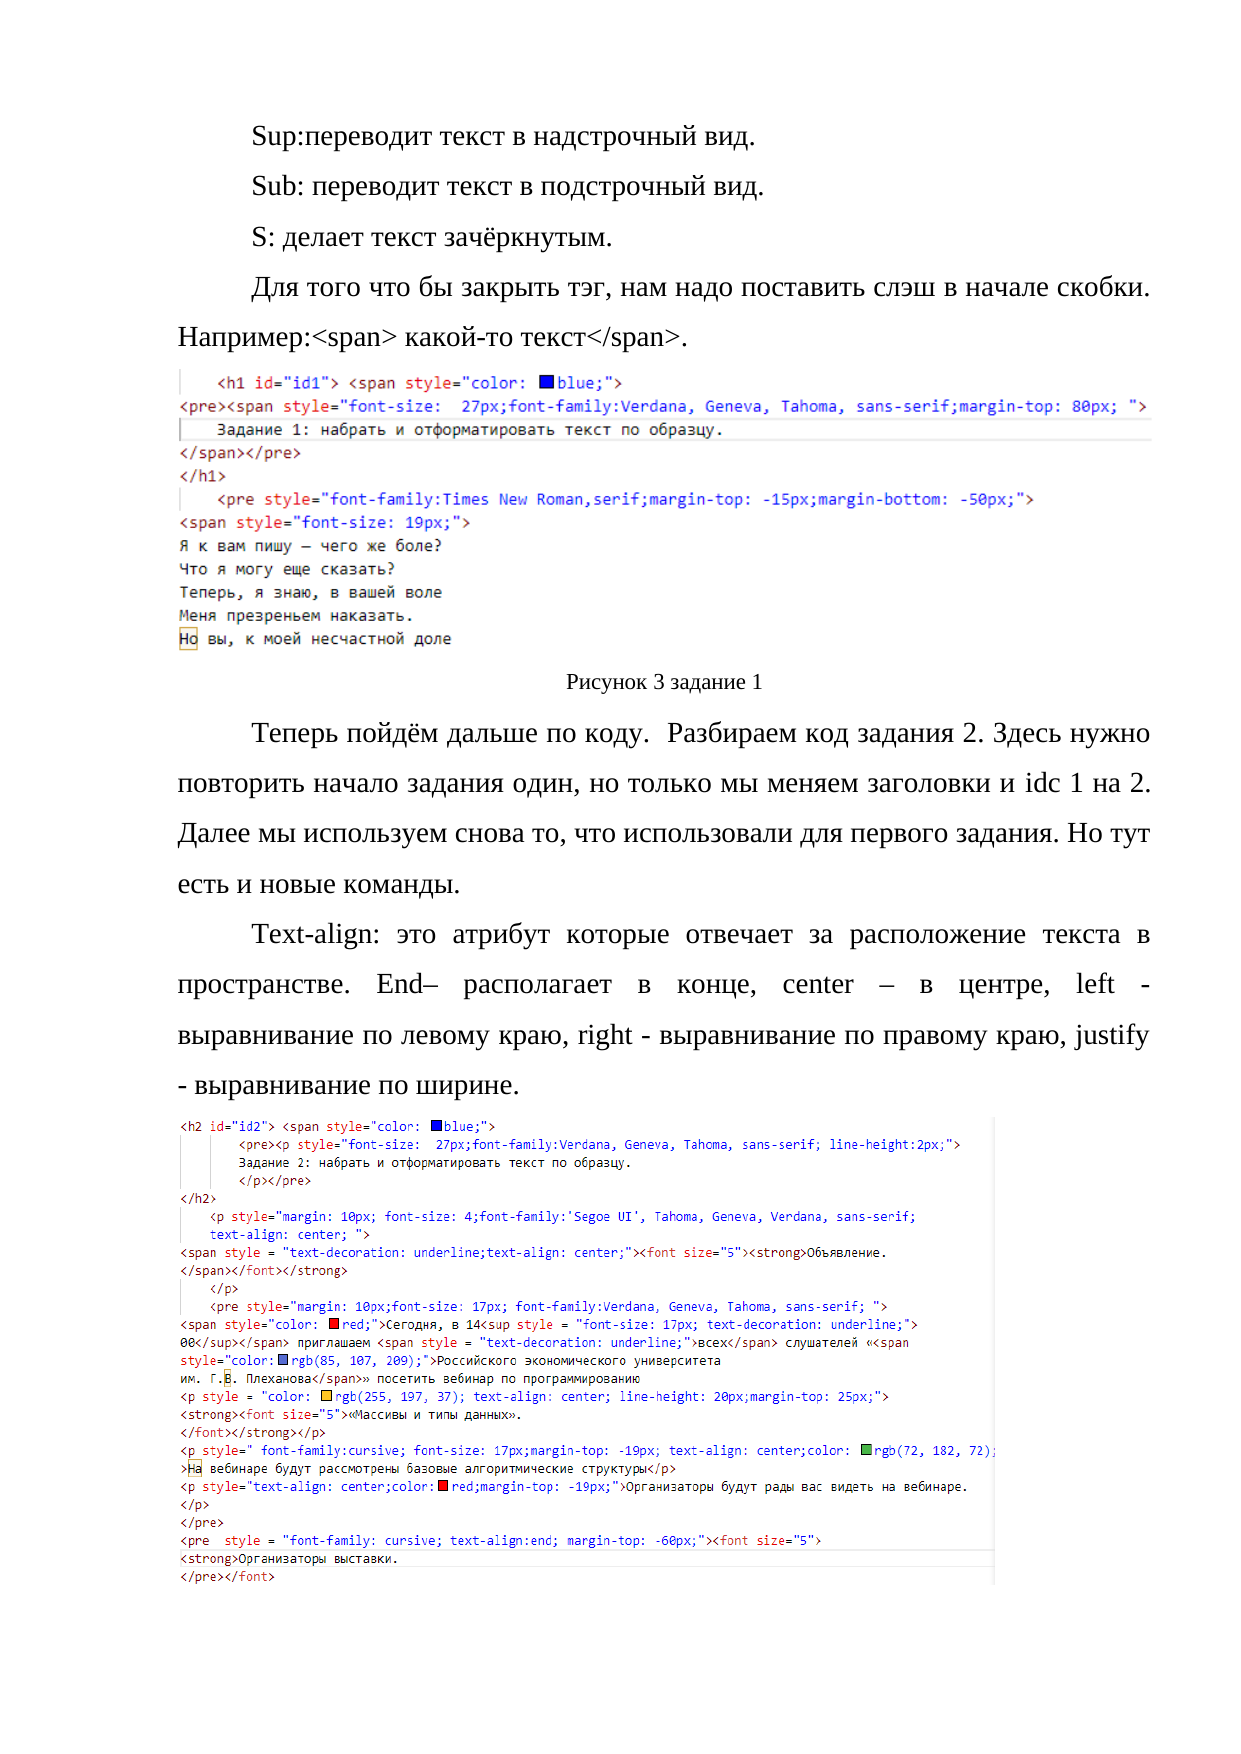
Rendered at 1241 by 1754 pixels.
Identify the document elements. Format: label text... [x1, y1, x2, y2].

text Sup:переводит текст в надстрочный вид. [177, 118, 1152, 152]
text Text-align: это атрибут которые отвечает за расположение текста в пространстве. End– располагает в конце, center – в центре, left - выравнивание по левому краю, right - выравнивание по правому краю, justify - выравнивание по ширине. [177, 916, 1152, 1101]
text Sub: переводит текст в подстрочный вид. [177, 168, 1152, 202]
text Теперь пойдём дальше по коду. Разбираем код задания 2. Здесь нужно повторить начало задания один, но только мы меняем заголовки и idс 1 на 2. Далее мы используем снова то, что использовали для первого задания. Но тут есть и новые команды. [177, 715, 1152, 899]
picture [177, 1117, 996, 1585]
text S: делает текст зачёркнутым. [177, 219, 1152, 252]
text Для того что бы закрыть тэг, нам надо поставить слэш в начале скобки. Например:<span> какой-то текст</span>. [177, 269, 1152, 353]
picture [177, 369, 1152, 654]
text Рисунок 3 задание 1 [177, 668, 1152, 694]
